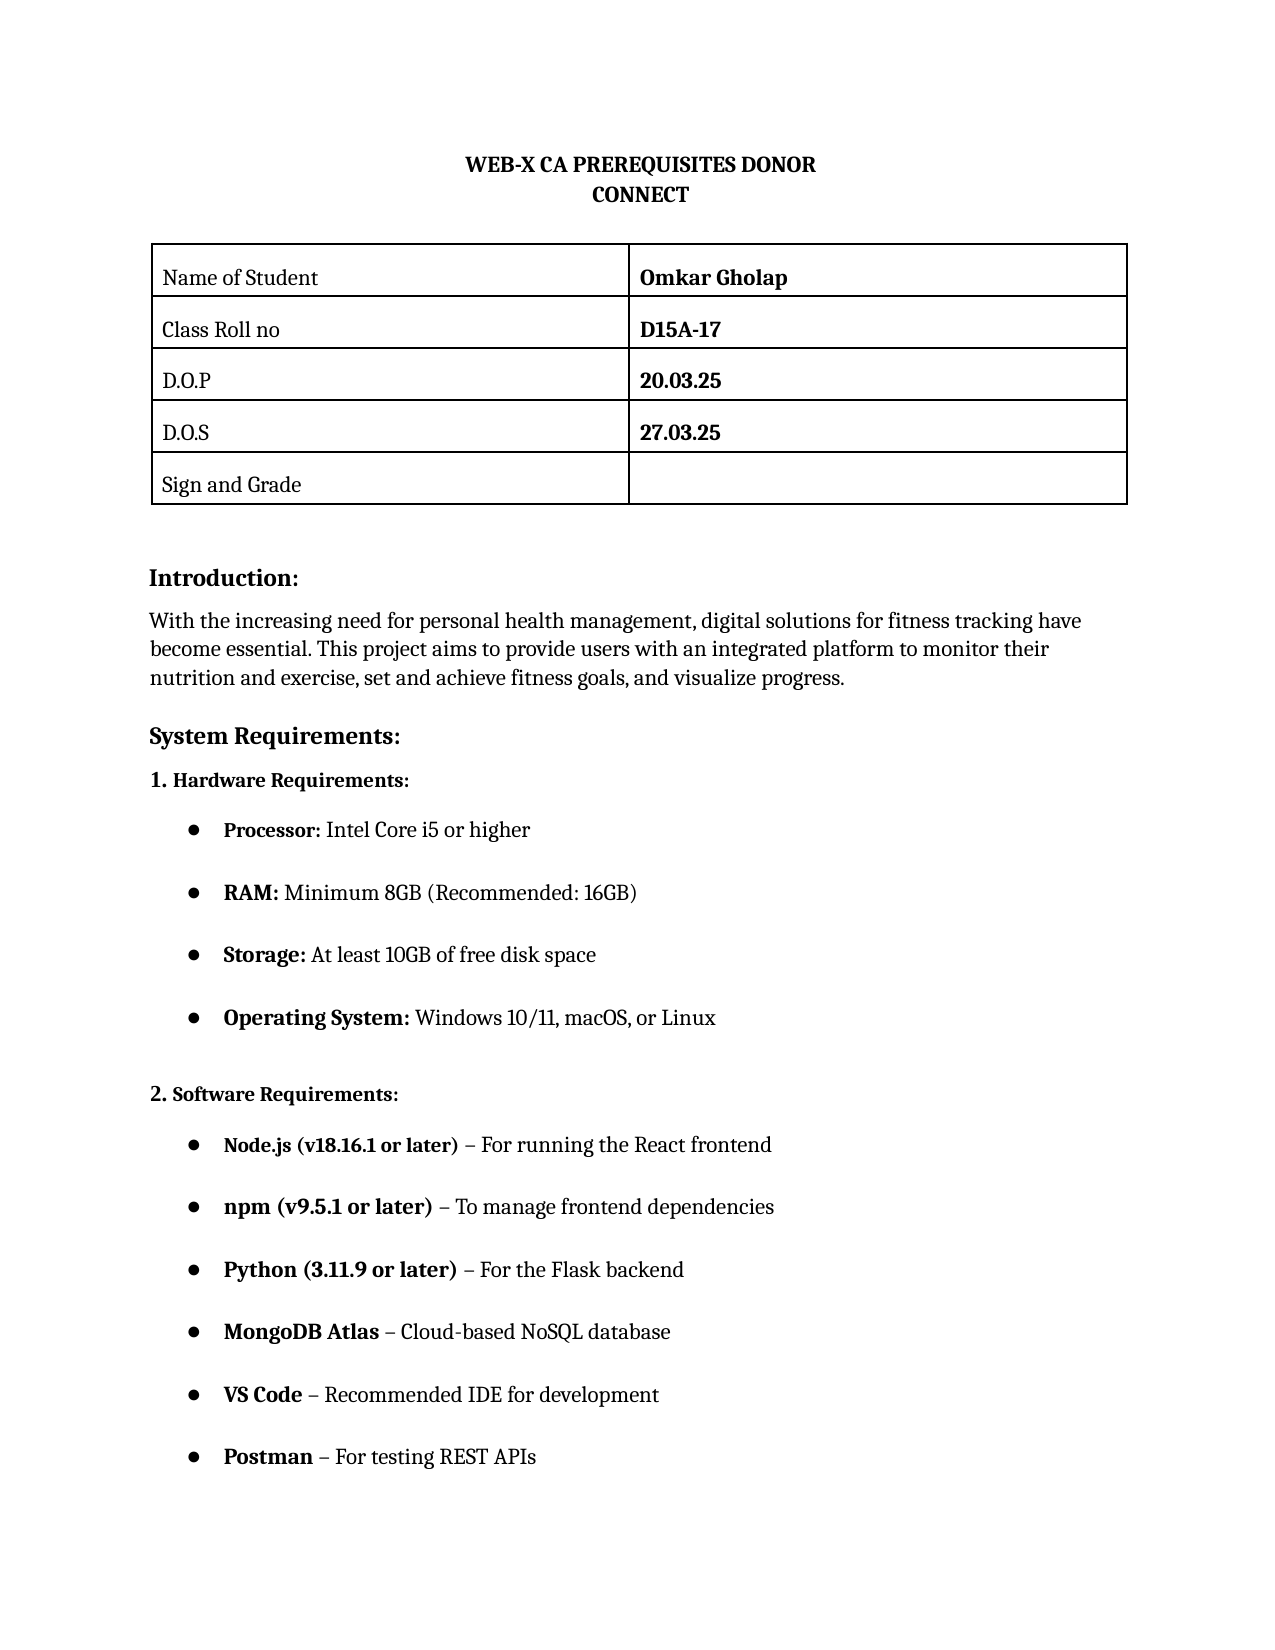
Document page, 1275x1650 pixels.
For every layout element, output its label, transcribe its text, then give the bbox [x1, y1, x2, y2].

list Operating System: Windows 10/11, macOS, or Linux [186, 1002, 1125, 1031]
list MongoDB Atlas – Cloud-based NoSQL database [186, 1316, 1125, 1345]
table_cell D.O.S [153, 401, 628, 451]
list npm (v9.5.1 or later) – To manage frontend dependencies [186, 1191, 1125, 1220]
list Processor: Intel Core i5 or higher [186, 814, 1125, 844]
table_header Omkar Gholap [630, 245, 1126, 294]
list Python (3.11.9 or later) – For the Flask backend [186, 1253, 1125, 1283]
table_cell Sign and Grade [153, 453, 628, 503]
table_cell Class Roll no [153, 297, 628, 347]
text Introduction: [148, 564, 1125, 592]
table_cell D.O.P [153, 349, 628, 399]
list Hardware Requirements: [150, 766, 1125, 792]
list Storage: At least 10GB of free disk space [186, 939, 1125, 969]
list Software Requirements: [150, 1080, 1125, 1106]
text With the increasing need for personal health management, digital solutions for fitness tracking have become essential. This project aims to provide users with an integrated platform to monitor their nutrition and exercise, set and achieve fitness goals, and visualize progress. System Requirements: [148, 608, 1125, 750]
table_cell D15A-17 [630, 297, 1126, 347]
list RAM: Minimum 8GB (Recommended: 16GB) [186, 877, 1125, 906]
table_cell 27.03.25 [630, 401, 1126, 451]
table_header Name of Student [153, 245, 628, 294]
table_cell 20.03.25 [630, 349, 1126, 399]
list Postman – For testing REST APIs [186, 1441, 1125, 1470]
table_cell [630, 453, 1126, 503]
list VS Code – Recommended IDE for development [186, 1378, 1125, 1408]
list Node.js (v18.16.1 or later) – For running the React frontend [186, 1128, 1125, 1158]
text WEB-X CA PREREQUISITES DONOR CONNECT [423, 151, 858, 208]
